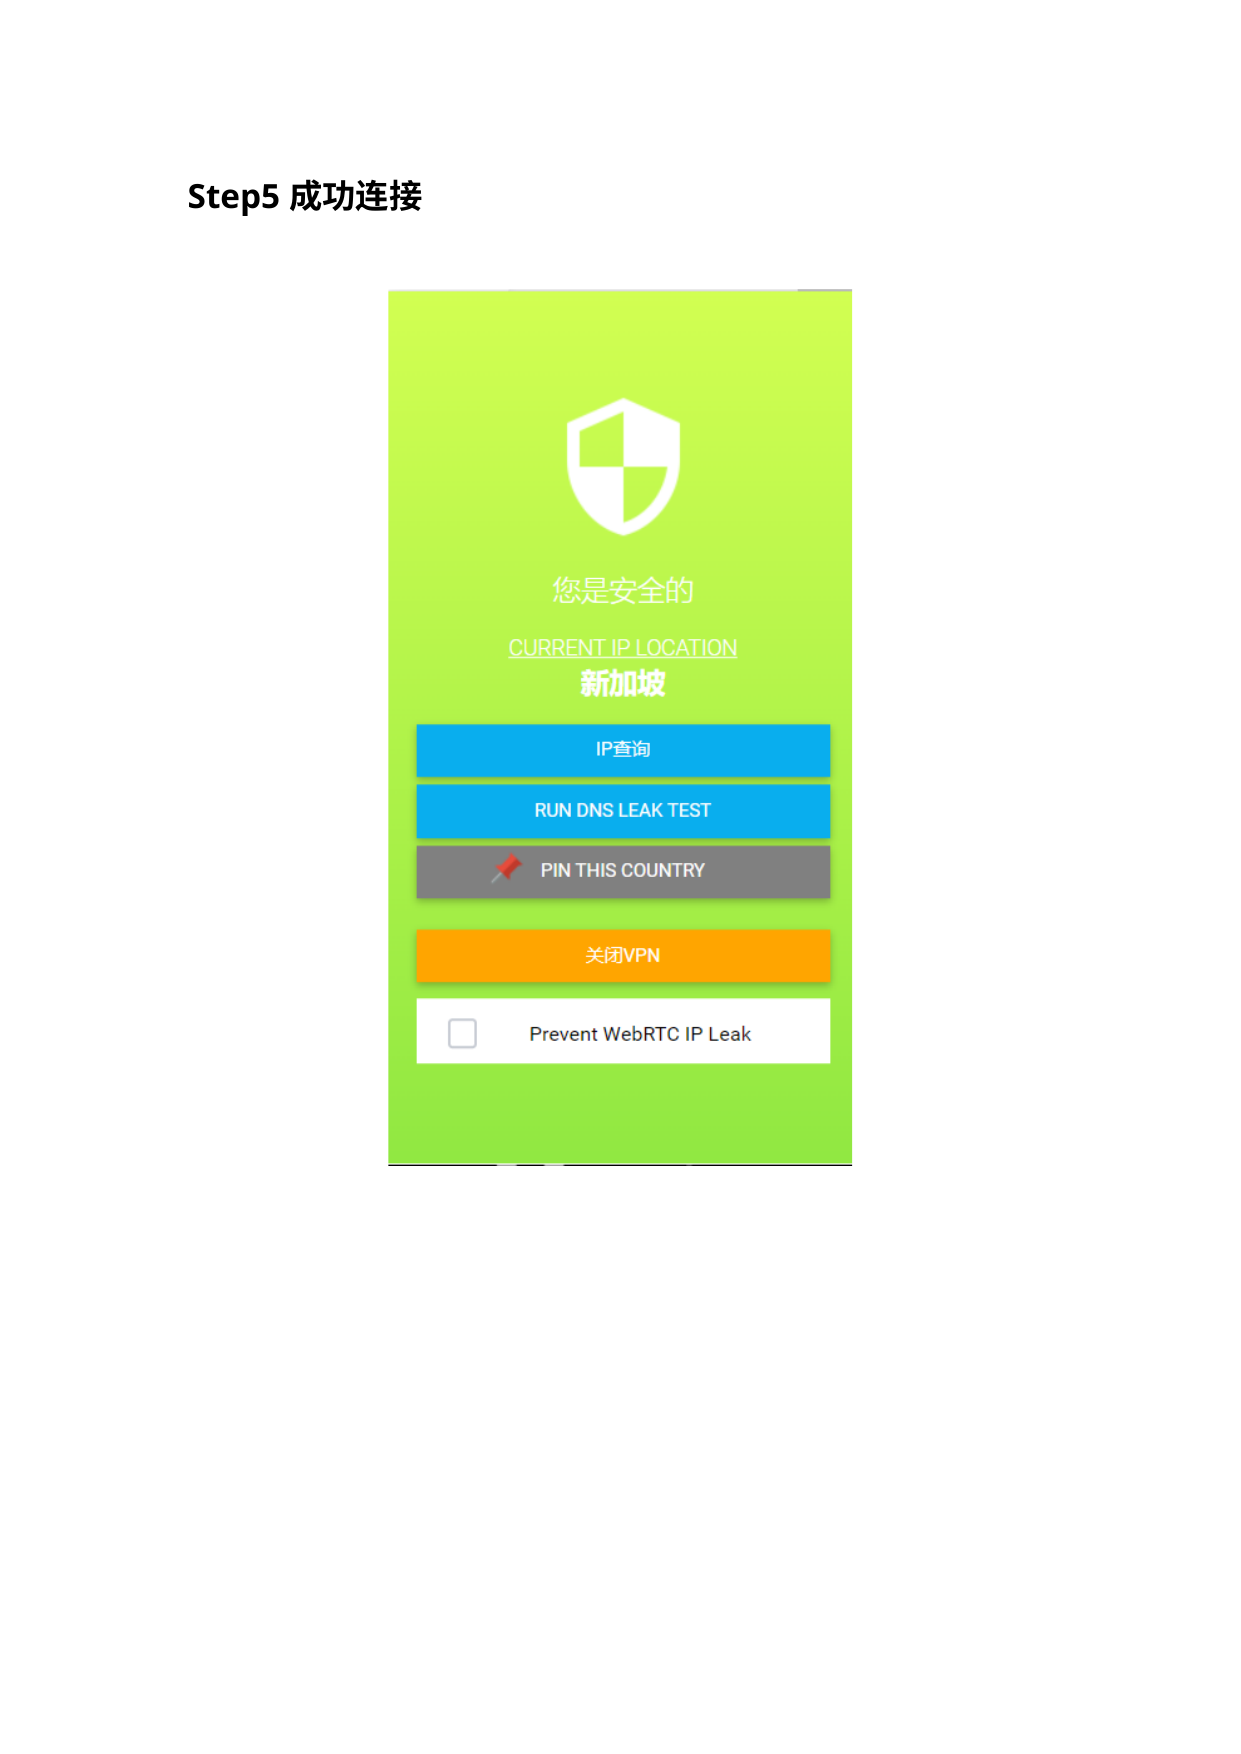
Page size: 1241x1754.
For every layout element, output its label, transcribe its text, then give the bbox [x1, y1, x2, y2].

picture [388, 289, 853, 1166]
subtitle Step5 成功连接 [187, 162, 1053, 227]
